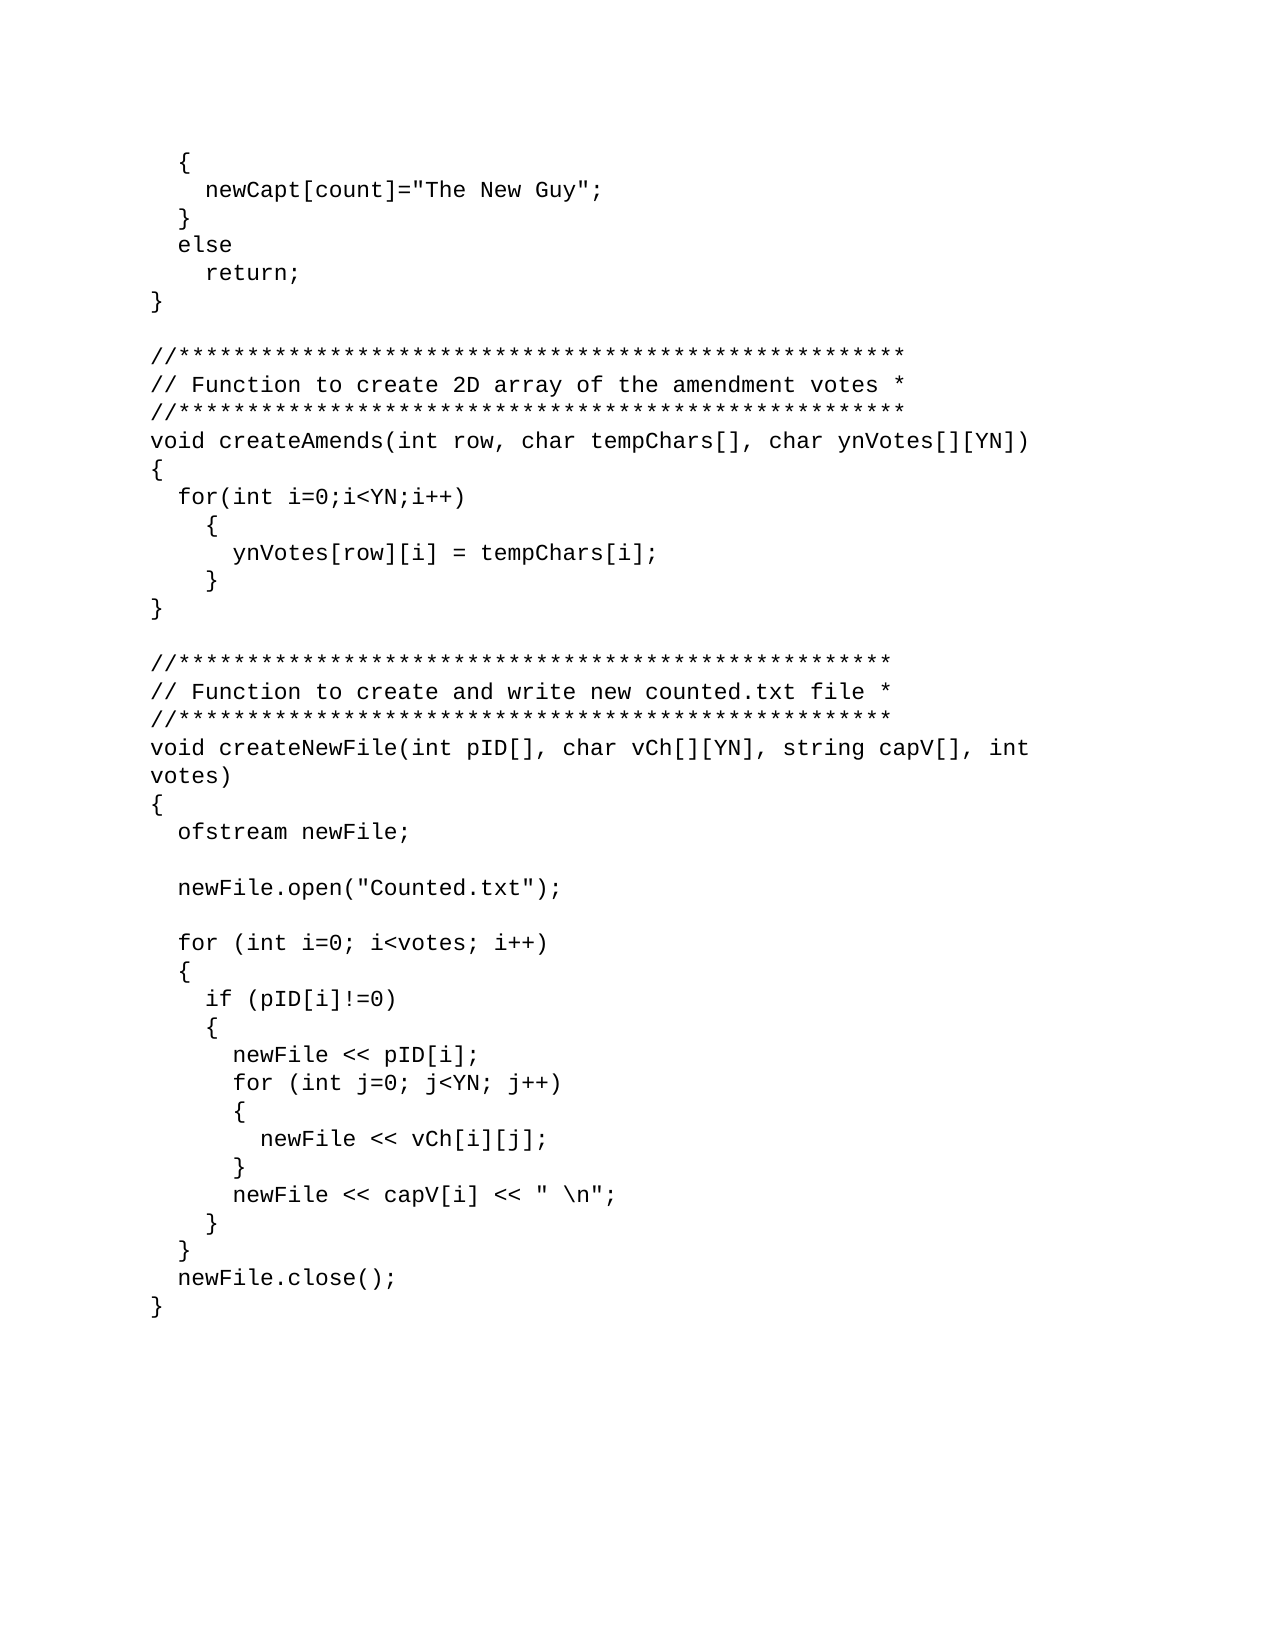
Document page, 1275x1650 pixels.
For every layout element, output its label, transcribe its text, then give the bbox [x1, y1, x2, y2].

text } [150, 289, 1125, 316]
text } [150, 1211, 1125, 1237]
text else [150, 234, 1125, 260]
text } [150, 1155, 1125, 1181]
text { [150, 1015, 1125, 1041]
text //**************************************************** [150, 708, 1125, 734]
text newFile << capV[i] << " \n"; [150, 1183, 1125, 1209]
text { [150, 150, 1125, 176]
text ynVotes[row][i] = tempChars[i]; [150, 541, 1125, 567]
text } [150, 1239, 1125, 1265]
text void createNewFile(int pID[], char vCh[][YN], string capV[], int votes) [150, 736, 1125, 790]
text { [150, 457, 1125, 483]
text for(int i=0;i<YN;i++) [150, 485, 1125, 511]
text //***************************************************** [150, 401, 1125, 427]
text newFile << pID[i]; [150, 1043, 1125, 1069]
text newCapt[count]="The New Guy"; [150, 178, 1125, 204]
text { [150, 1099, 1125, 1125]
text } [150, 597, 1125, 623]
text // Function to create and write new counted.txt file * [150, 680, 1125, 706]
text //**************************************************** [150, 652, 1125, 678]
text newFile << vCh[i][j]; [150, 1127, 1125, 1153]
text { [150, 792, 1125, 818]
text { [150, 513, 1125, 539]
text newFile.close(); [150, 1267, 1125, 1293]
text // Function to create 2D array of the amendment votes * [150, 373, 1125, 399]
text for (int i=0; i<votes; i++) [150, 932, 1125, 958]
text } [150, 1294, 1125, 1321]
text for (int j=0; j<YN; j++) [150, 1071, 1125, 1097]
text } [150, 569, 1125, 595]
text //***************************************************** [150, 345, 1125, 371]
text } [150, 206, 1125, 232]
text newFile.open("Counted.txt"); [150, 876, 1125, 902]
text void createAmends(int row, char tempChars[], char ynVotes[][YN]) [150, 429, 1125, 455]
text if (pID[i]!=0) [150, 987, 1125, 1013]
text ofstream newFile; [150, 820, 1125, 846]
text return; [150, 262, 1125, 288]
text { [150, 959, 1125, 986]
